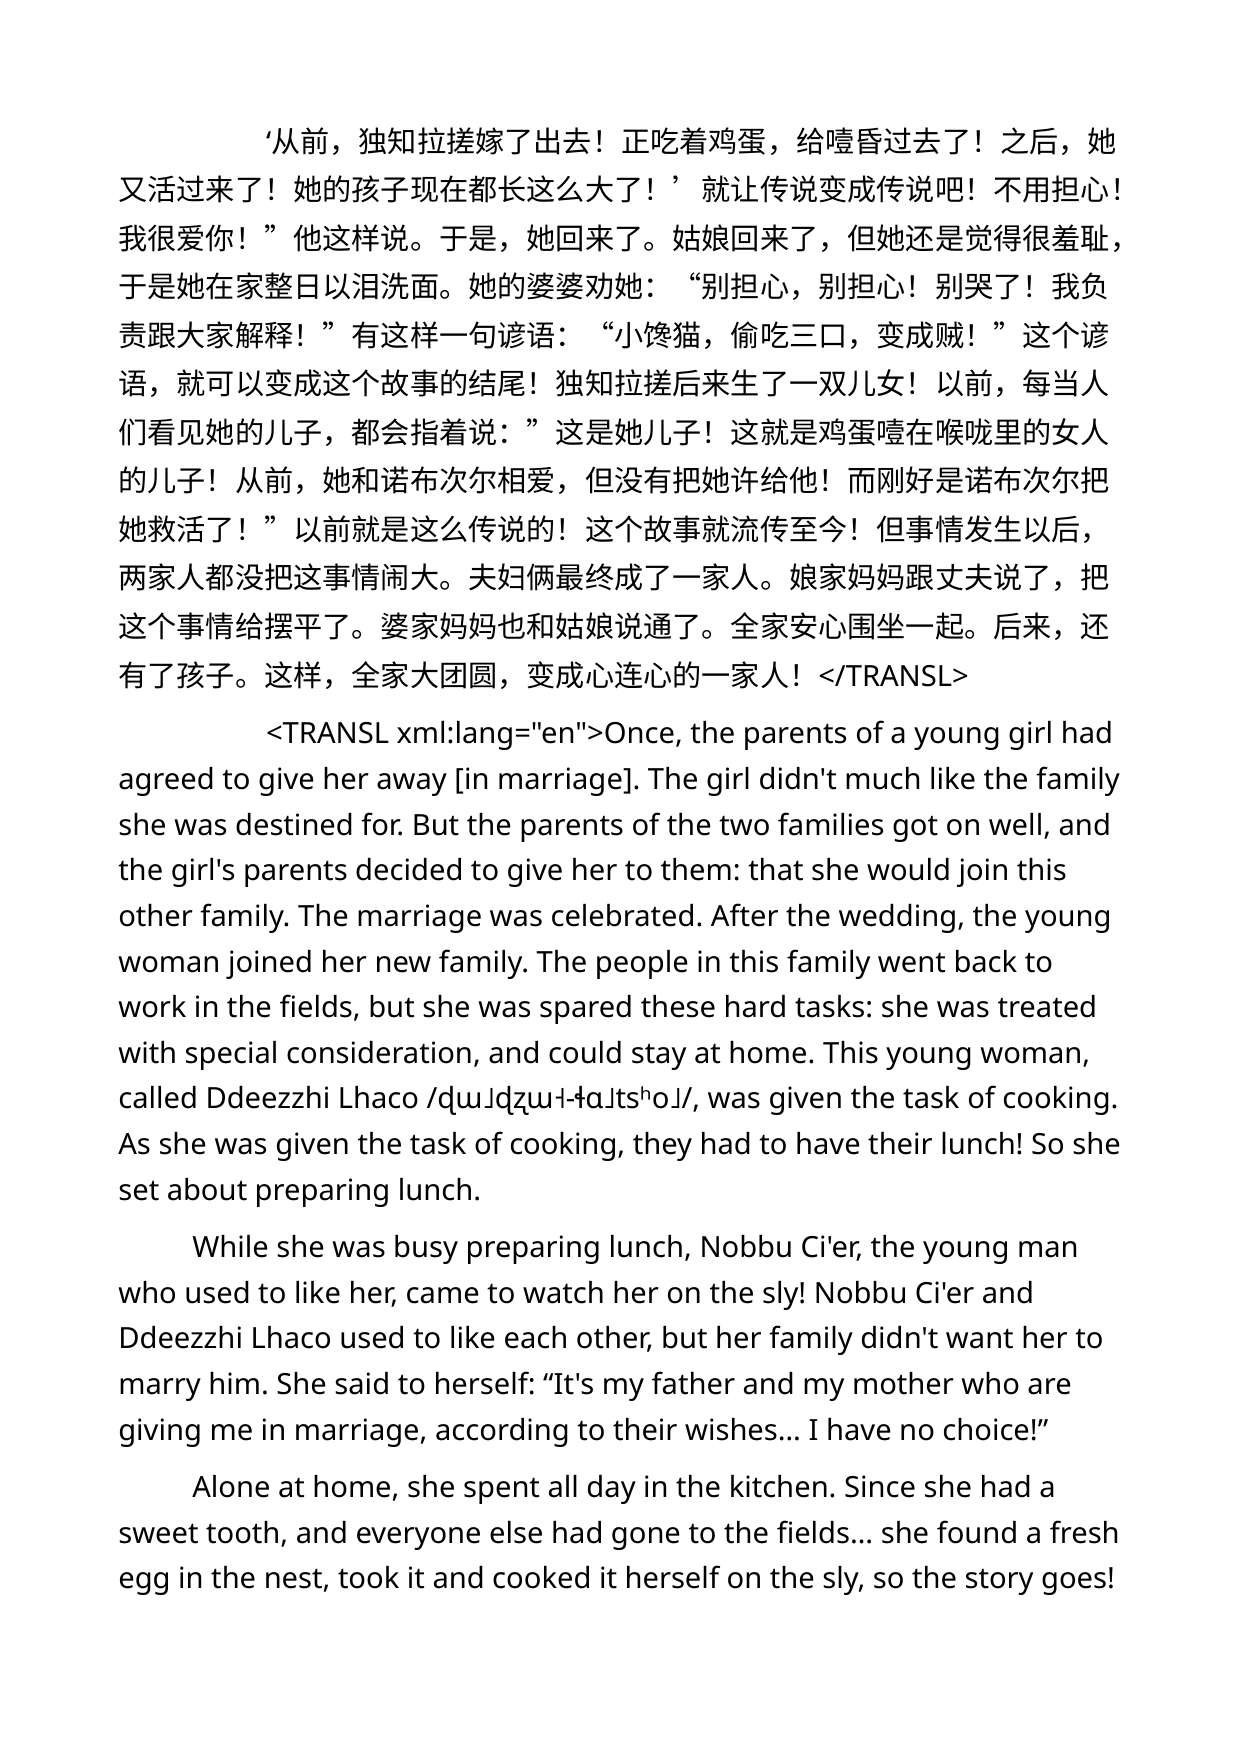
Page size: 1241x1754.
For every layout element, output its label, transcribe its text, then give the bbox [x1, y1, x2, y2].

text While she was busy preparing lunch, Nobbu Ci'er, the young man who used to like her, came to watch her on the sly! Nobbu Ci'er and Ddeezzhi Lhaco used to like each other, but her family didn't want her to marry him. She said to herself: “It's my father and my mother who are giving me in marriage, according to their wishes… I have no choice!” [118, 1226, 1122, 1448]
text <TRANSL xml:lang="en">Once, the parents of a young girl had agreed to give her away [in marriage]. The girl didn't much like the family she was destined for. But the parents of the two families got on well, and the girl's parents decided to give her to them: that she would join this other family. The marriage was celebrated. After the wedding, the young woman joined her new family. The people in this family went back to work in the fields, but she was spared these hard tasks: she was treated with special consideration, and could stay at home. This young woman, called Ddeezzhi Lhaco /ɖɯ˩ɖʐɯ˧-ɬɑ˩tsʰo˩/, was given the task of cooking. As she was given the task of cooking, they had to have their lunch! So she set about preparing lunch. [118, 713, 1122, 1209]
